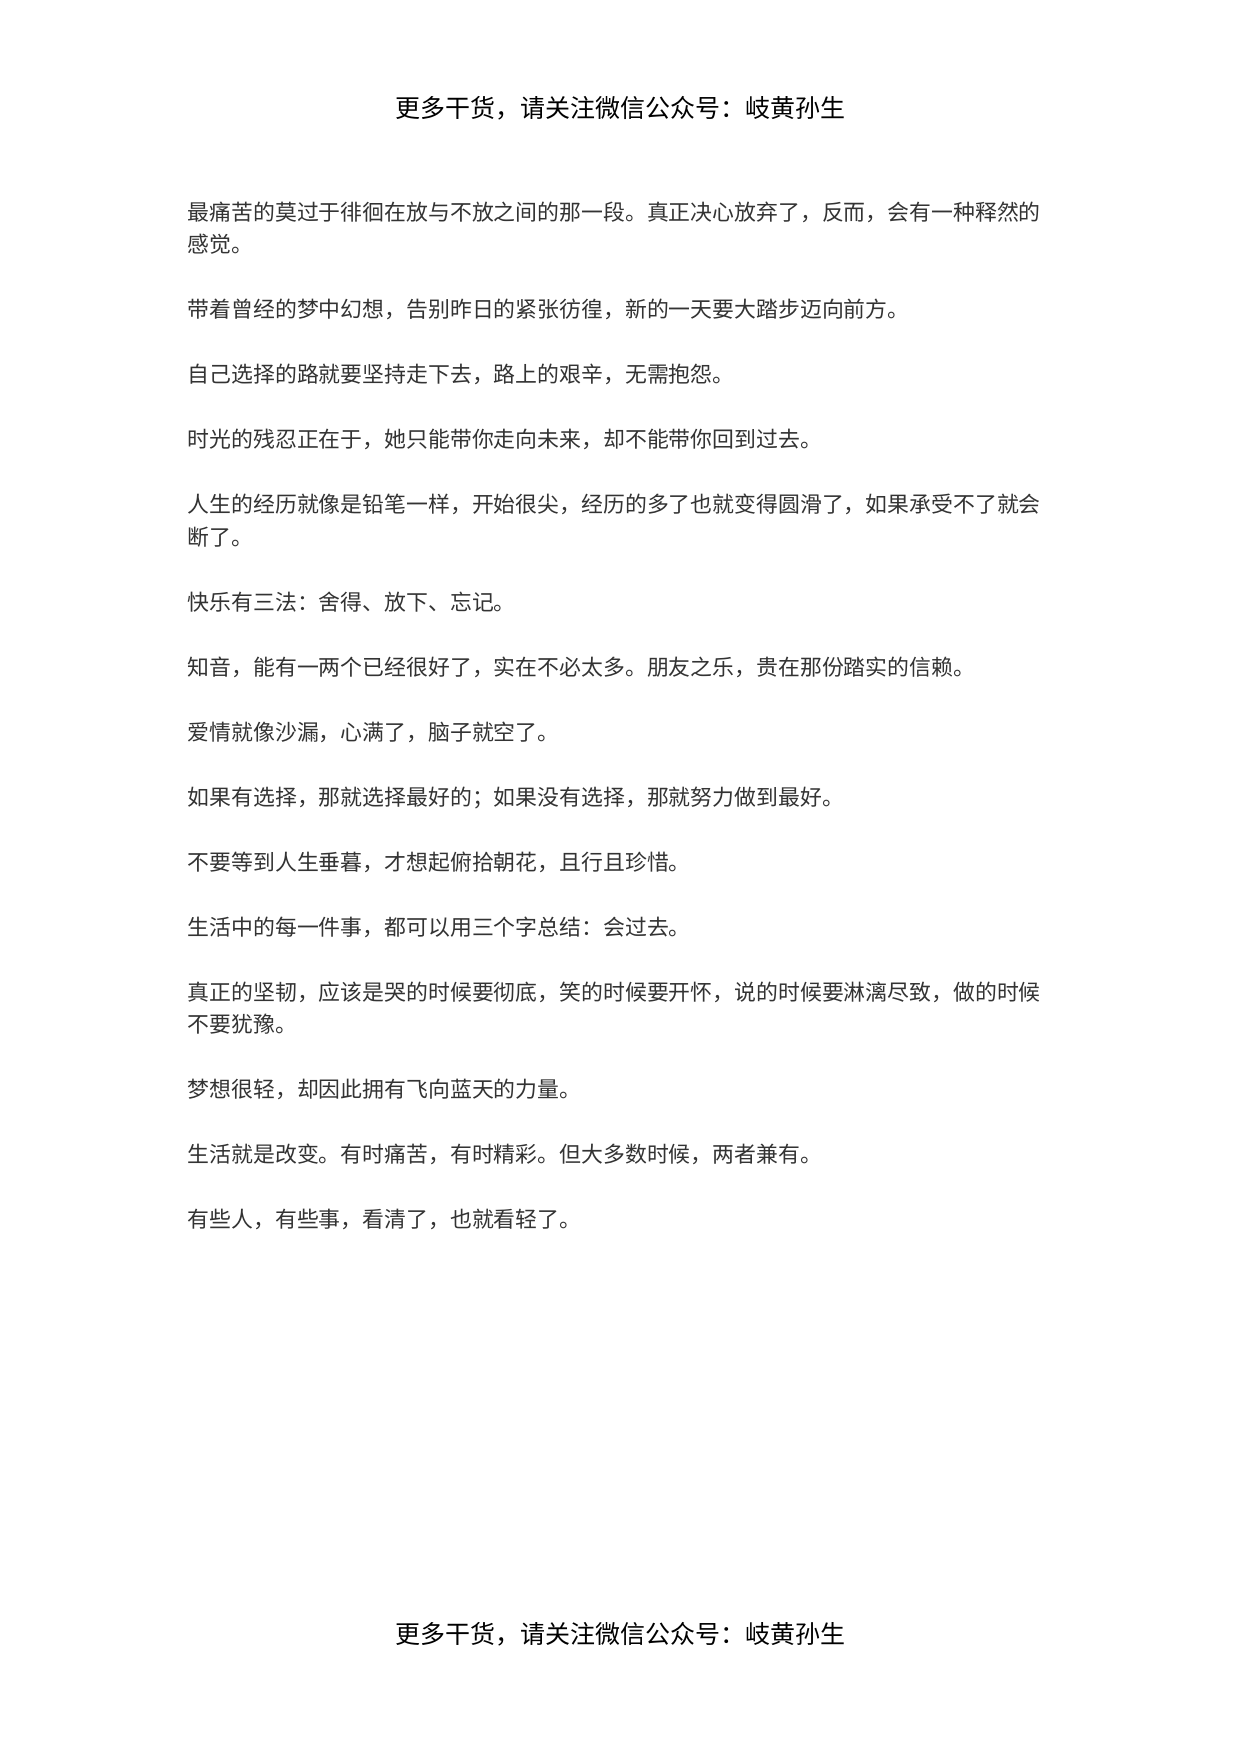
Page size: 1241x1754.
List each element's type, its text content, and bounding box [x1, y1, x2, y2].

text 不要等到人生垂暮，才想起俯拾朝花，且行且珍惜。 [187, 844, 1053, 877]
text 知音，能有一两个已经很好了，实在不必太多。朋友之乐，贵在那份踏实的信赖。 [187, 649, 1053, 682]
text 如果有选择，那就选择最好的；如果没有选择，那就努力做到最好。 [187, 779, 1053, 812]
text 时光的残忍正在于，她只能带你走向未来，却不能带你回到过去。 [187, 422, 1053, 454]
text 人生的经历就像是铅笔一样，开始很尖，经历的多了也就变得圆滑了，如果承受不了就会断了。 [187, 487, 1053, 552]
text 自己选择的路就要坚持走下去，路上的艰辛，无需抱怨。 [187, 357, 1053, 389]
text 爱情就像沙漏，心满了，脑子就空了。 [187, 714, 1053, 747]
text 快乐有三法：舍得、放下、忘记。 [187, 584, 1053, 617]
text 真正的坚韧，应该是哭的时候要彻底，笑的时候要开怀，说的时候要淋漓尽致，做的时候不要犹豫。 [187, 974, 1053, 1039]
text 生活中的每一件事，都可以用三个字总结：会过去。 [187, 909, 1053, 942]
text 最痛苦的莫过于徘徊在放与不放之间的那一段。真正决心放弃了，反而，会有一种释然的感觉。 [187, 194, 1053, 259]
text 梦想很轻，却因此拥有飞向蓝天的力量。 [187, 1072, 1053, 1104]
text 带着曾经的梦中幻想，告别昨日的紧张彷徨，新的一天要大踏步迈向前方。 [187, 292, 1053, 324]
text 有些人，有些事，看清了，也就看轻了。 [187, 1202, 1053, 1234]
text 生活就是改变。有时痛苦，有时精彩。但大多数时候，两者兼有。 [187, 1137, 1053, 1169]
